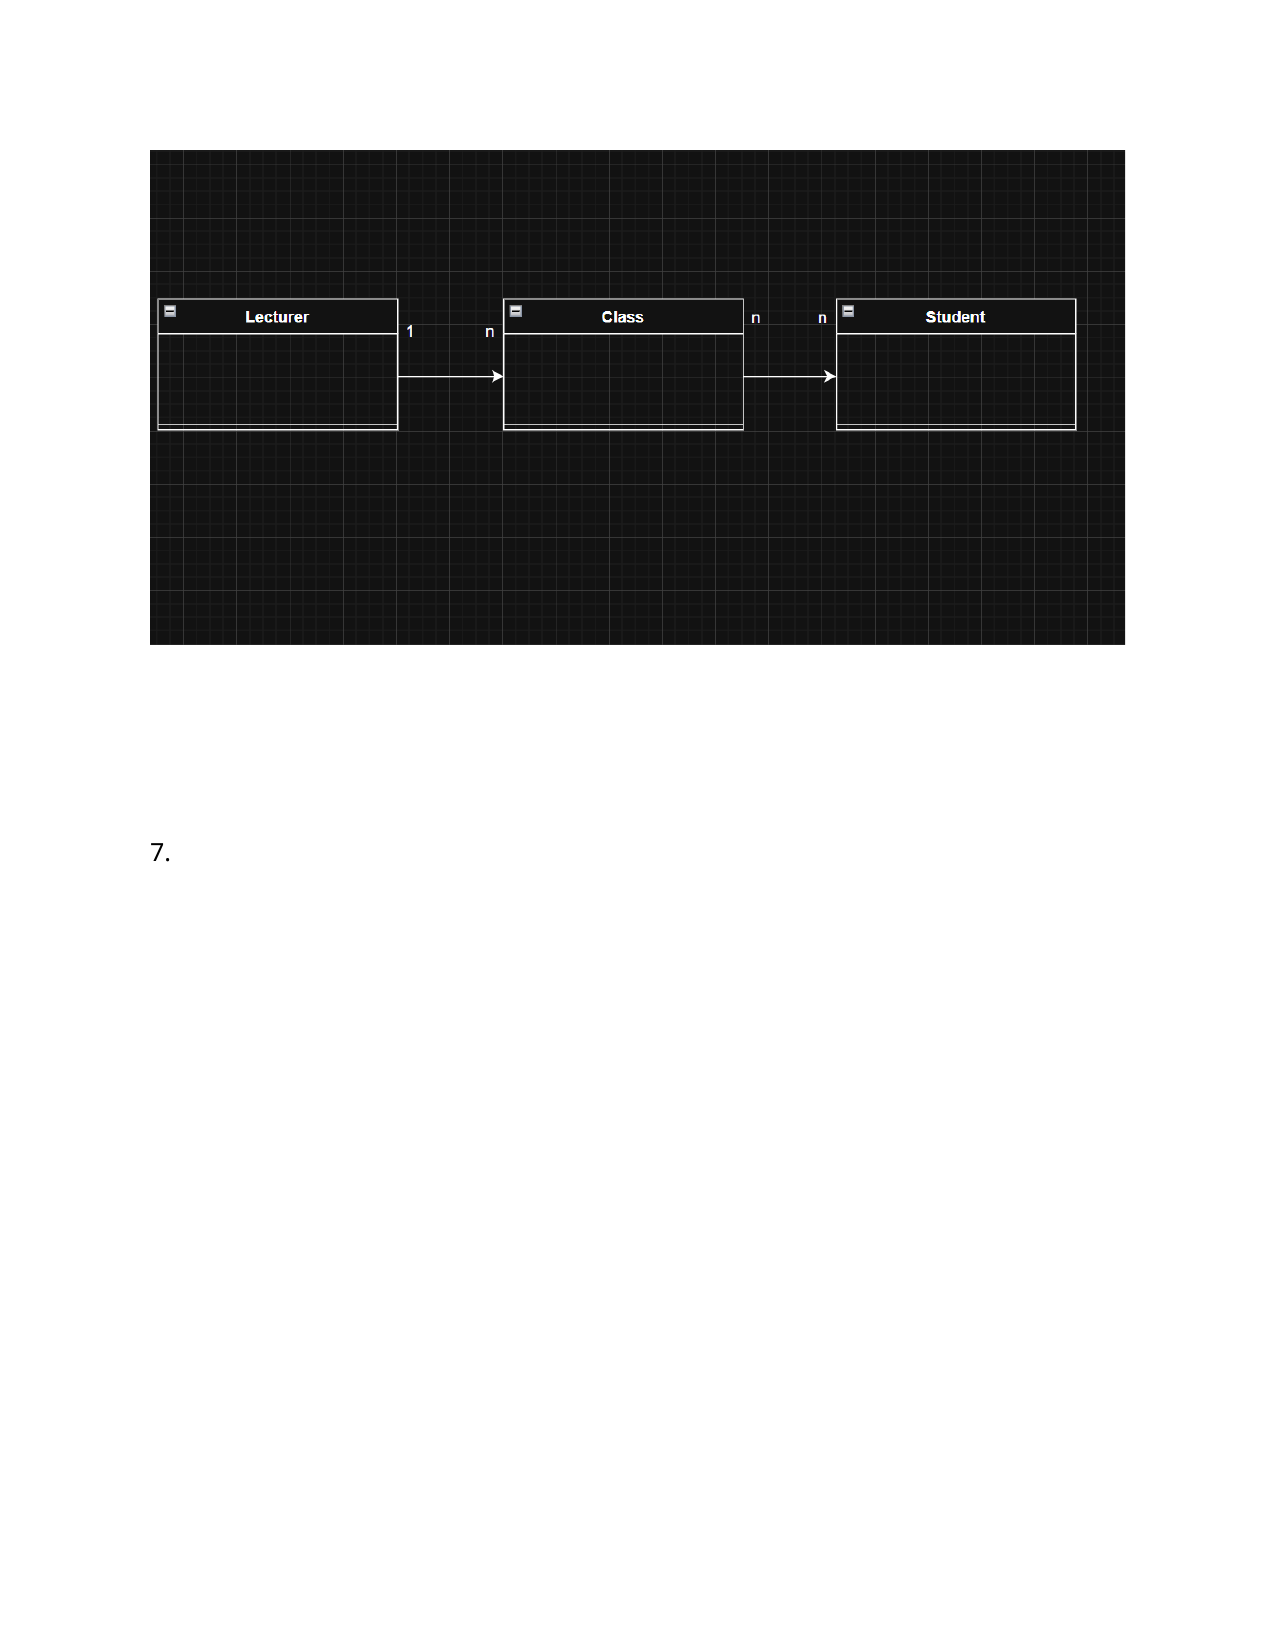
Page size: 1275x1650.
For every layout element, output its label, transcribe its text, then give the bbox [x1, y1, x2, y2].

text 7. [150, 834, 1125, 868]
picture [150, 150, 1125, 645]
